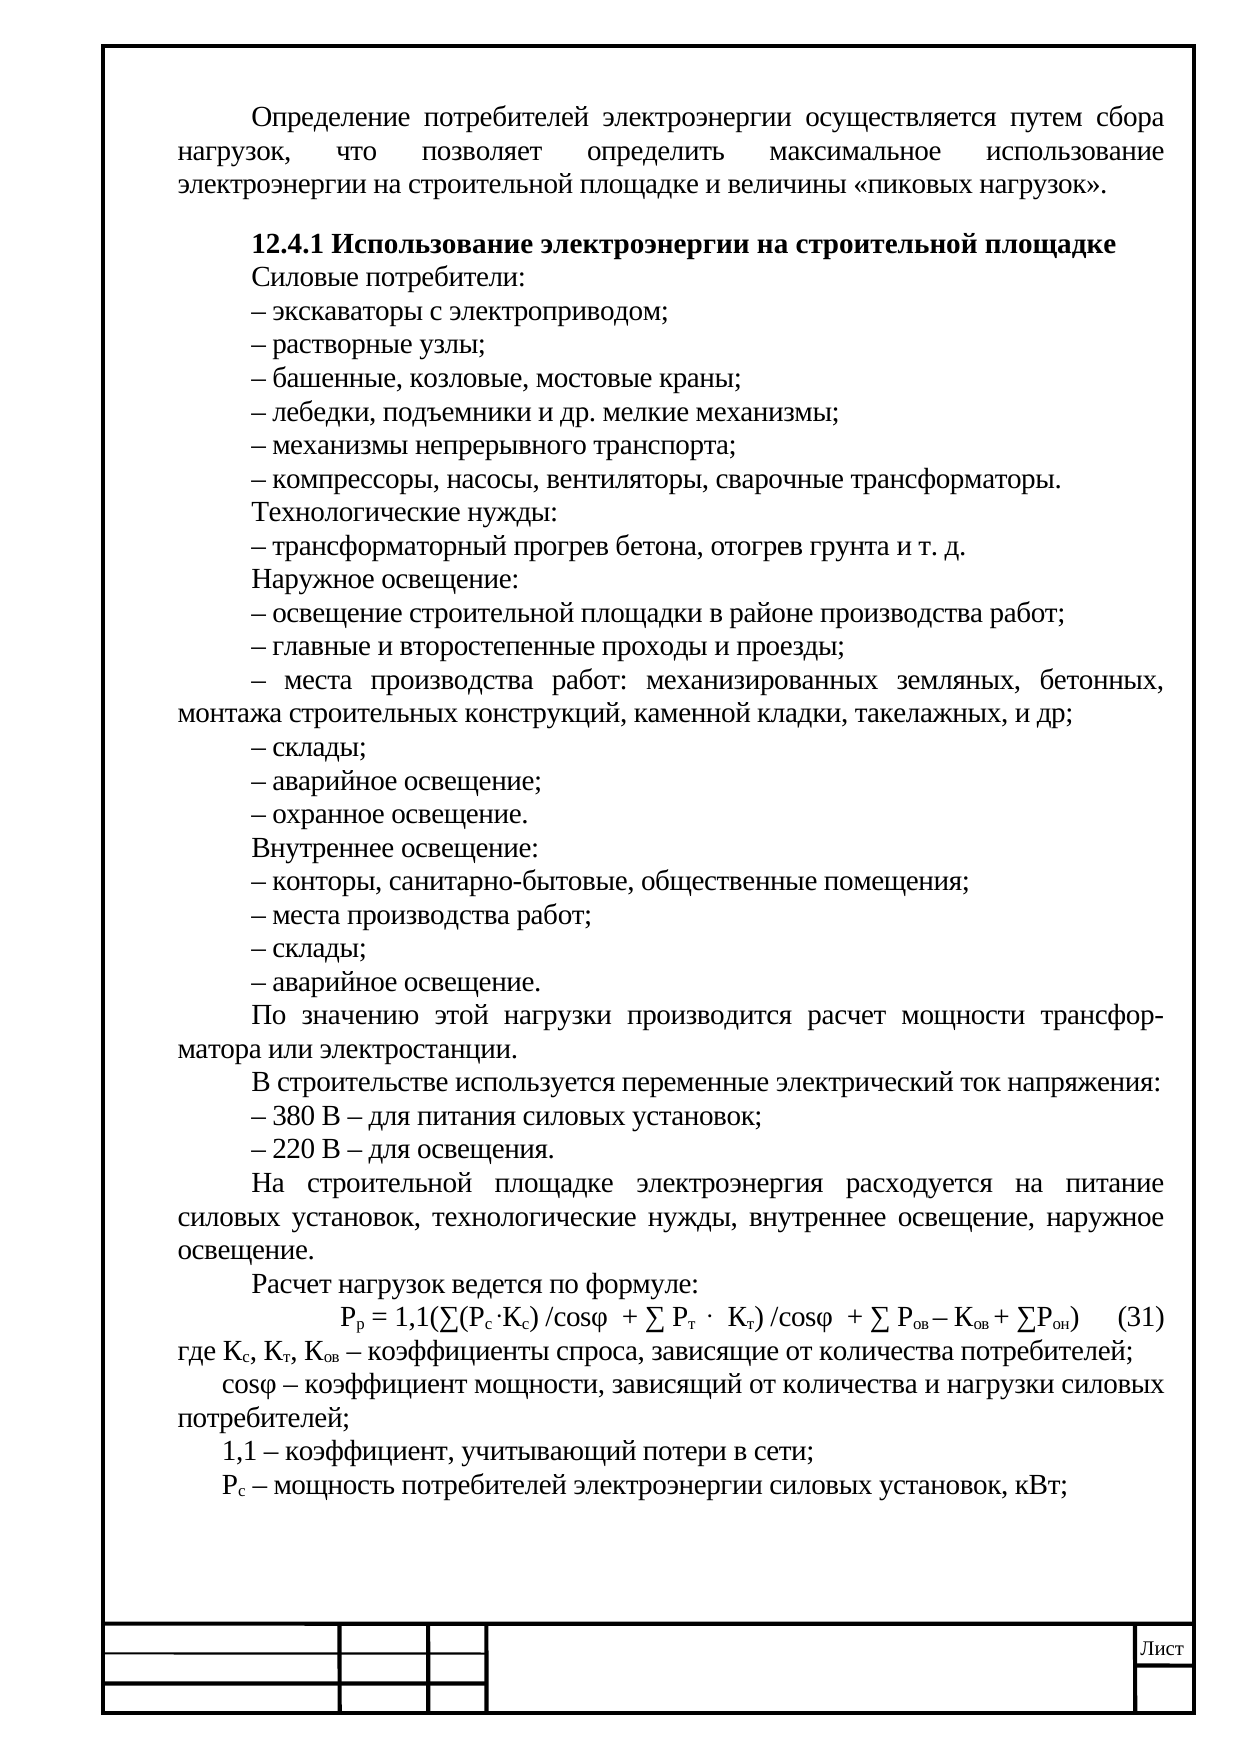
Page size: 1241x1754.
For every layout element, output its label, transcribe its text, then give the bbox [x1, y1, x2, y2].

text – склады; [177, 930, 1164, 964]
text Силовые потребители: [177, 259, 1164, 293]
text По значению этой нагрузки производится расчет мощности трансфор-матора или электростанции. [177, 997, 1164, 1064]
text – компрессоры, насосы, вентиляторы, сварочные трансформаторы. [177, 461, 1164, 494]
text – главные и второстепенные проходы и проезды; [177, 628, 1164, 662]
text где Кс, Кт, Ков – коэффициенты спроса, зависящие от количества потребителей; [177, 1333, 1164, 1366]
text Определение потребителей электроэнергии осуществляется путем сбора нагрузок, что позволяет определить максимальное использование электроэнергии на строительной площадке и величины «пиковых нагрузок». [177, 99, 1164, 200]
subtitle 12.4.1 Использование электроэнергии на строительной площадке [177, 226, 1164, 259]
text В строительстве используется переменные электрический ток напряжения: [177, 1064, 1164, 1098]
text Расчет нагрузок ведется по формуле: [177, 1266, 1164, 1299]
text – 220 В – для освещения. [177, 1132, 1164, 1165]
text Рр = 1,1(∑(Рс Кс) /cosφ + ∑ Рт Кт) /cosφ + ∑ Ров – Ков + ∑Рон) (31) [177, 1299, 1164, 1333]
text – механизмы непрерывного транспорта; [177, 427, 1164, 461]
text – 380 В – для питания силовых установок; [177, 1098, 1164, 1132]
text – башенные, козловые, мостовые краны; [177, 360, 1164, 394]
text Рс – мощность потребителей электроэнергии силовых установок, кВт; [177, 1467, 1164, 1501]
text – экскаваторы с электроприводом; [177, 293, 1164, 327]
text – конторы, санитарно-бытовые, общественные помещения; [177, 863, 1164, 897]
text – места производства работ; [177, 897, 1164, 930]
text Внутреннее освещение: [177, 830, 1164, 863]
text На строительной площадке электроэнергия расходуется на питание силовых установок, технологические нужды, внутреннее освещение, наружное освещение. [177, 1165, 1164, 1266]
text cosφ – коэффициент мощности, зависящий от количества и нагрузки силовых потребителей; [177, 1366, 1164, 1433]
text – аварийное освещение. [177, 964, 1164, 997]
text Технологические нужды: [177, 494, 1164, 528]
text – освещение строительной площадки в районе производства работ; [177, 595, 1164, 628]
text – растворные узлы; [177, 327, 1164, 360]
text – охранное освещение. [177, 796, 1164, 830]
text – места производства работ: механизированных земляных, бетонных, монтажа строительных конструкций, каменной кладки, такелажных, и др; [177, 662, 1164, 729]
text – трансформаторный прогрев бетона, отогрев грунта и т. д. [177, 528, 1164, 561]
text – аварийное освещение; [177, 763, 1164, 796]
text 1,1 – коэффициент, учитывающий потери в сети; [177, 1433, 1164, 1467]
text – лебедки, подъемники и др. мелкие механизмы; [177, 394, 1164, 427]
text – склады; [177, 729, 1164, 763]
text Наружное освещение: [177, 561, 1164, 595]
